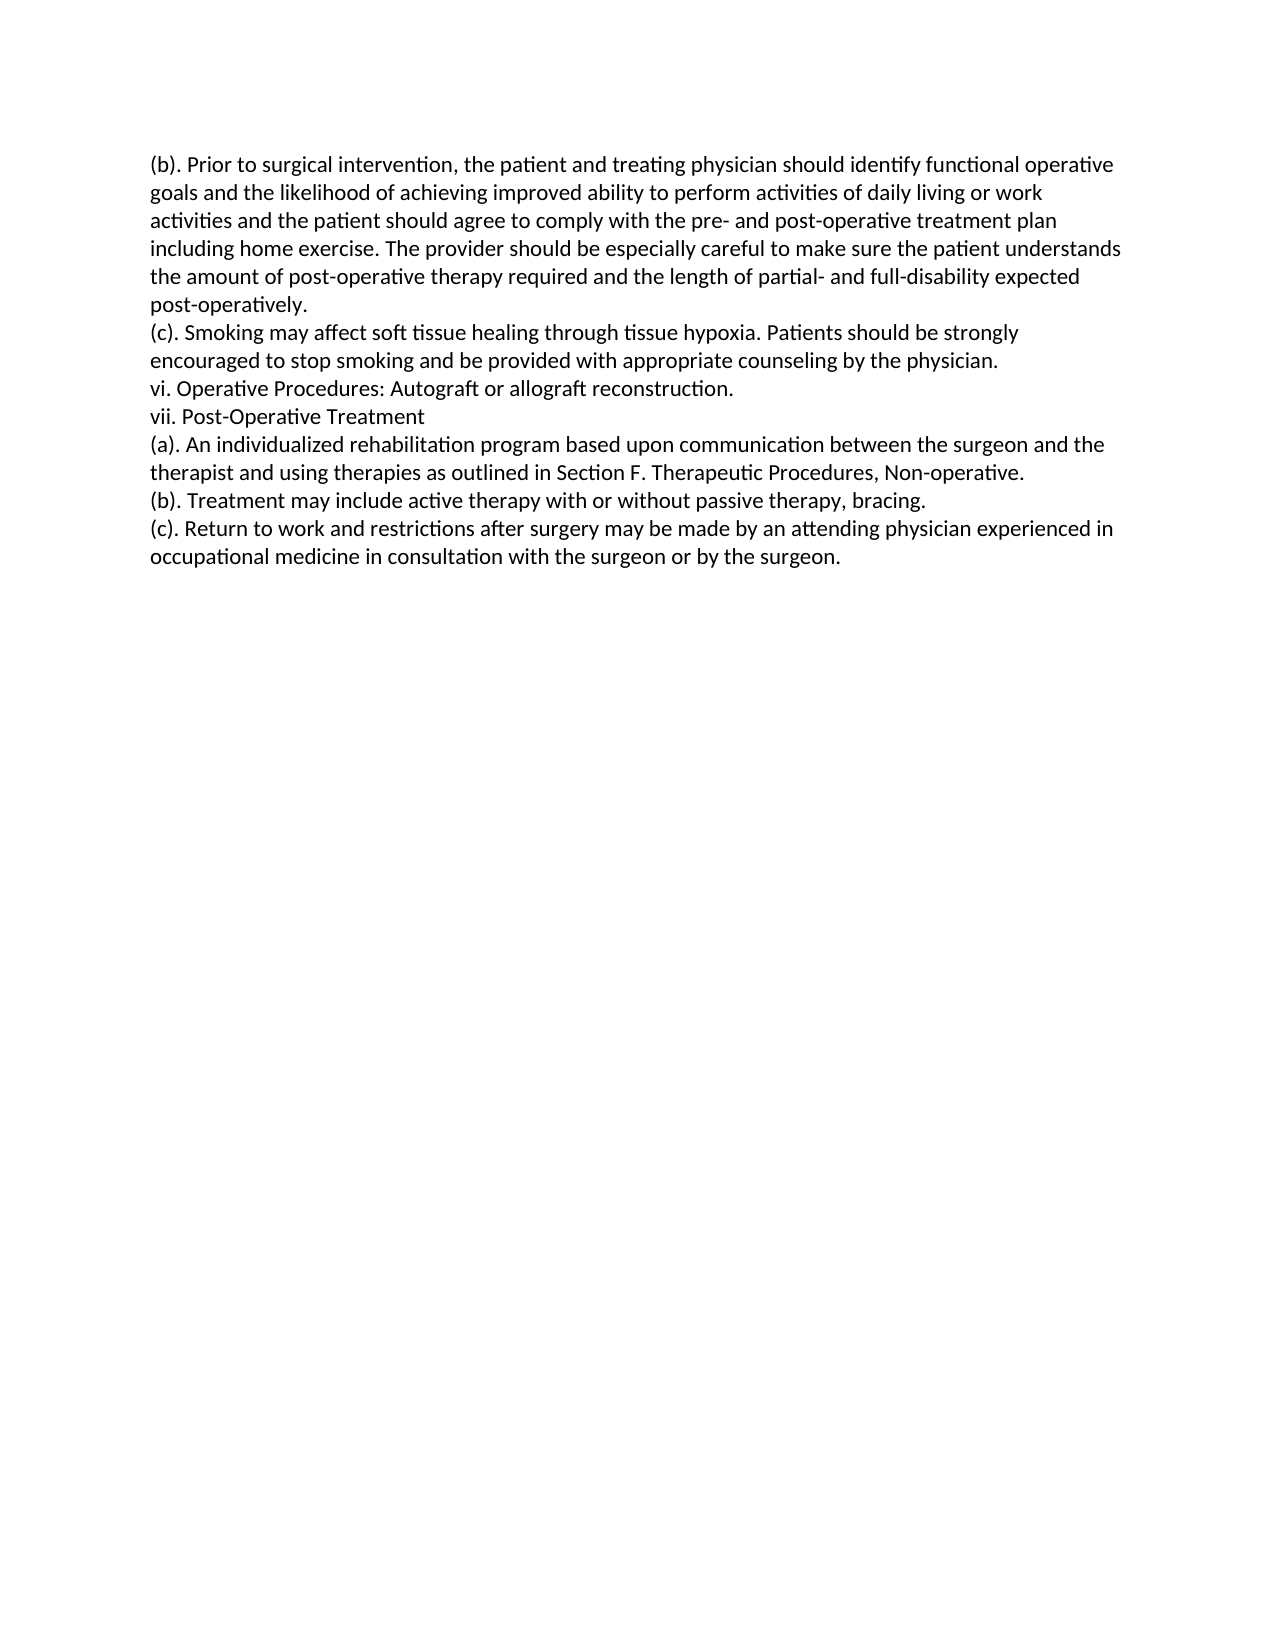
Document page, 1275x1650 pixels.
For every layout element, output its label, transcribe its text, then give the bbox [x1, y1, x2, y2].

text (b). Prior to surgical intervention, the patient and treating physician should identify functional operative goals and the likelihood of achieving improved ability to perform activities of daily living or work activities and the patient should agree to comply with the pre- and post-operative treatment plan including home exercise. The provider should be especially careful to make sure the patient understands the amount of post-operative therapy required and the length of partial- and full-disability expected post-operatively. [150, 150, 1125, 318]
text (b). Treatment may include active therapy with or without passive therapy, bracing. [150, 486, 1125, 514]
text (c). Return to work and restrictions after surgery may be made by an attending physician experienced in occupational medicine in consultation with the surgeon or by the surgeon. [150, 514, 1125, 570]
text (c). Smoking may affect soft tissue healing through tissue hypoxia. Patients should be strongly encouraged to stop smoking and be provided with appropriate counseling by the physician. [150, 318, 1125, 374]
text vi. Operative Procedures: Autograft or allograft reconstruction. [150, 374, 1125, 402]
text vii. Post-Operative Treatment [150, 402, 1125, 430]
text (a). An individualized rehabilitation program based upon communication between the surgeon and the therapist and using therapies as outlined in Section F. Therapeutic Procedures, Non-operative. [150, 430, 1125, 486]
